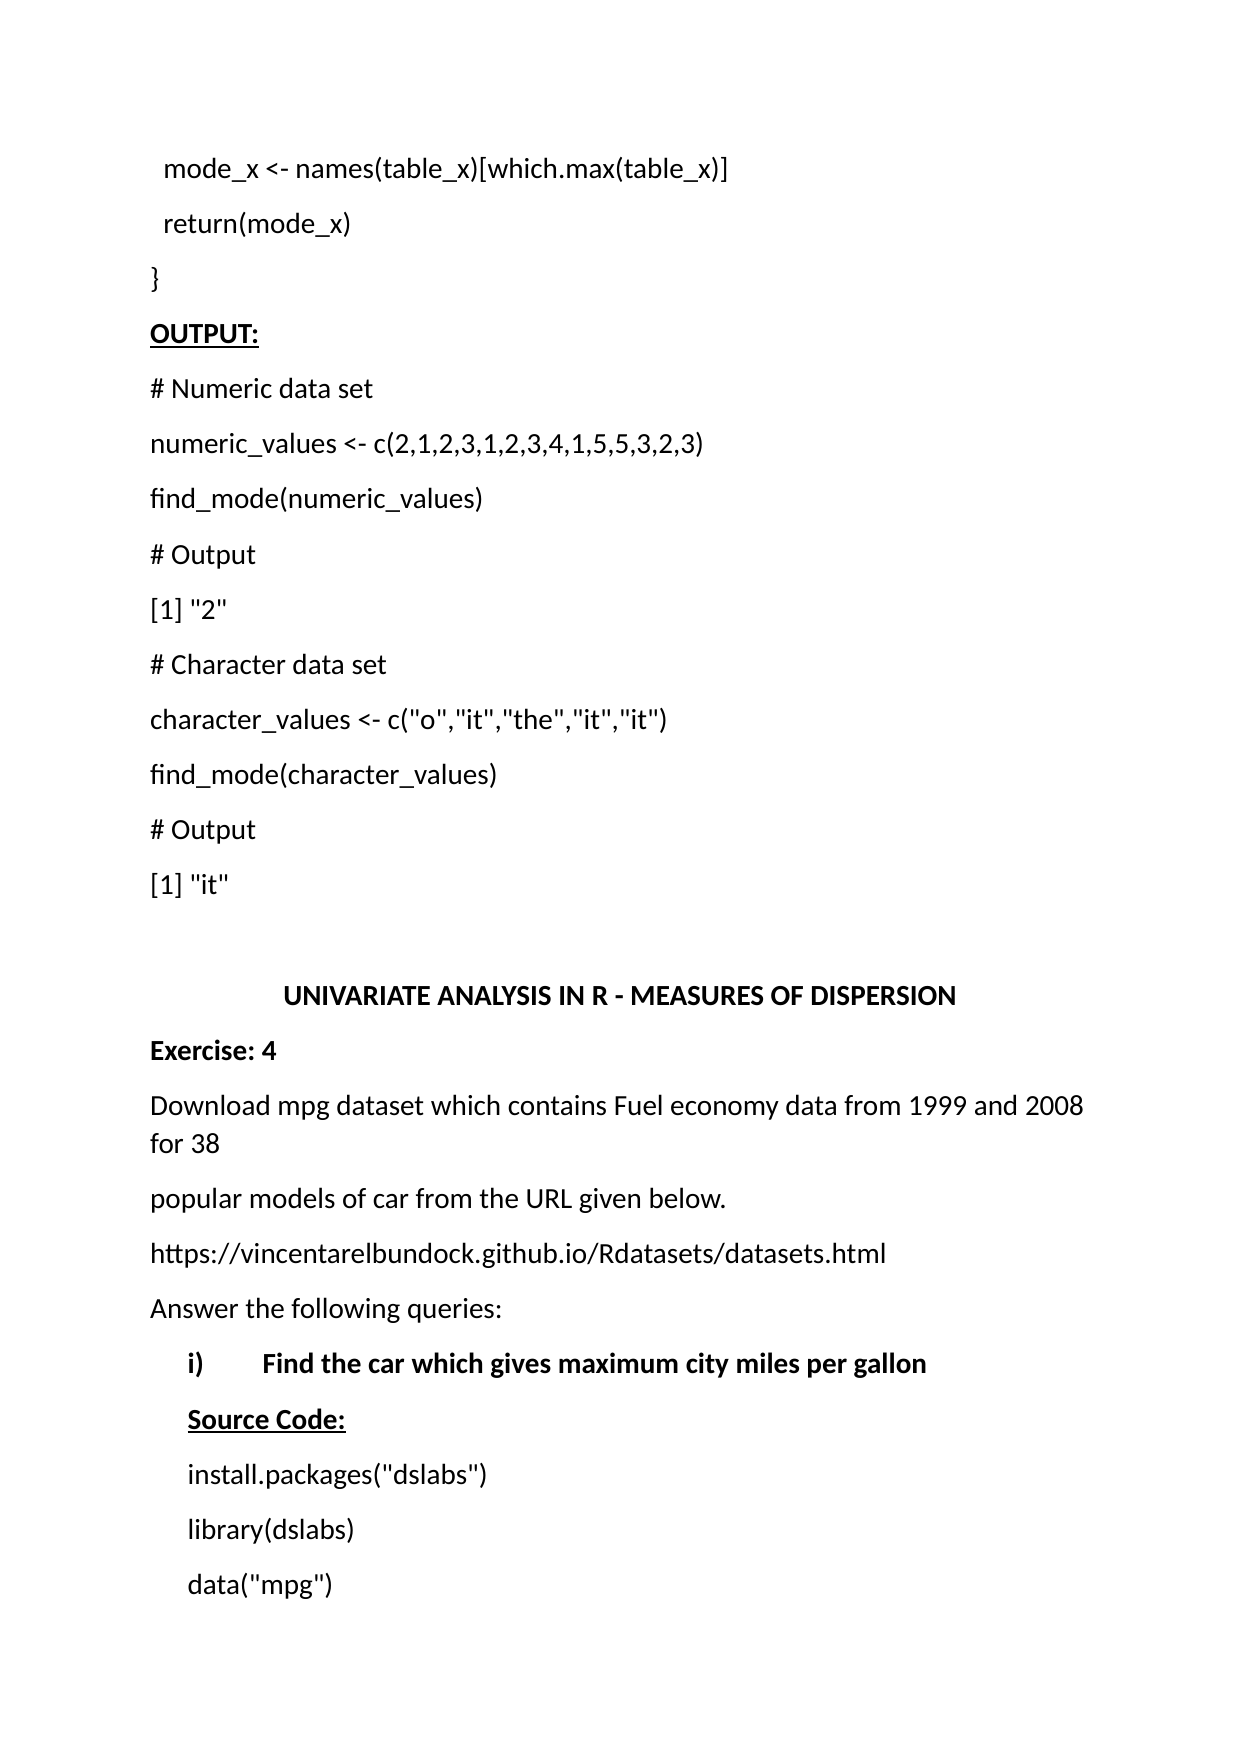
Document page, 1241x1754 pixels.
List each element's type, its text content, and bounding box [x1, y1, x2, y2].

text https://vincentarelbundock.github.io/Rdatasets/datasets.html [150, 1235, 1090, 1271]
text Answer the following queries: [150, 1291, 1090, 1326]
text Source Code: [187, 1401, 1090, 1436]
text popular models of car from the URL given below. [150, 1180, 1090, 1216]
text } [150, 260, 1090, 296]
list Find the car which gives maximum city miles per gallon [187, 1346, 1090, 1381]
text [1] "2" [150, 591, 1090, 626]
text # Output [150, 536, 1090, 571]
text Exercise: 4 [150, 1032, 1090, 1067]
text character_values <- c("o","it","the","it","it") [150, 701, 1090, 737]
text numeric_values <- c(2,1,2,3,1,2,3,4,1,5,5,3,2,3) [150, 426, 1090, 461]
text UNIVARIATE ANALYSIS IN R - MEASURES OF DISPERSION [150, 977, 1090, 1012]
text library(dslabs) [187, 1511, 1090, 1547]
text mode_x <- names(table_x)[which.max(table_x)] [150, 150, 1090, 186]
text OUTPUT: [150, 315, 1090, 351]
text find_mode(character_values) [150, 756, 1090, 792]
text find_mode(numeric_values) [150, 481, 1090, 516]
text data("mpg") [187, 1566, 1090, 1602]
text return(mode_x) [150, 205, 1090, 241]
text install.packages("dslabs") [187, 1456, 1090, 1491]
text # Output [150, 811, 1090, 847]
text # Character data set [150, 646, 1090, 682]
text [1] "it" [150, 866, 1090, 902]
text Download mpg dataset which contains Fuel economy data from 1999 and 2008 for 38 [150, 1087, 1090, 1161]
text # Numeric data set [150, 370, 1090, 406]
